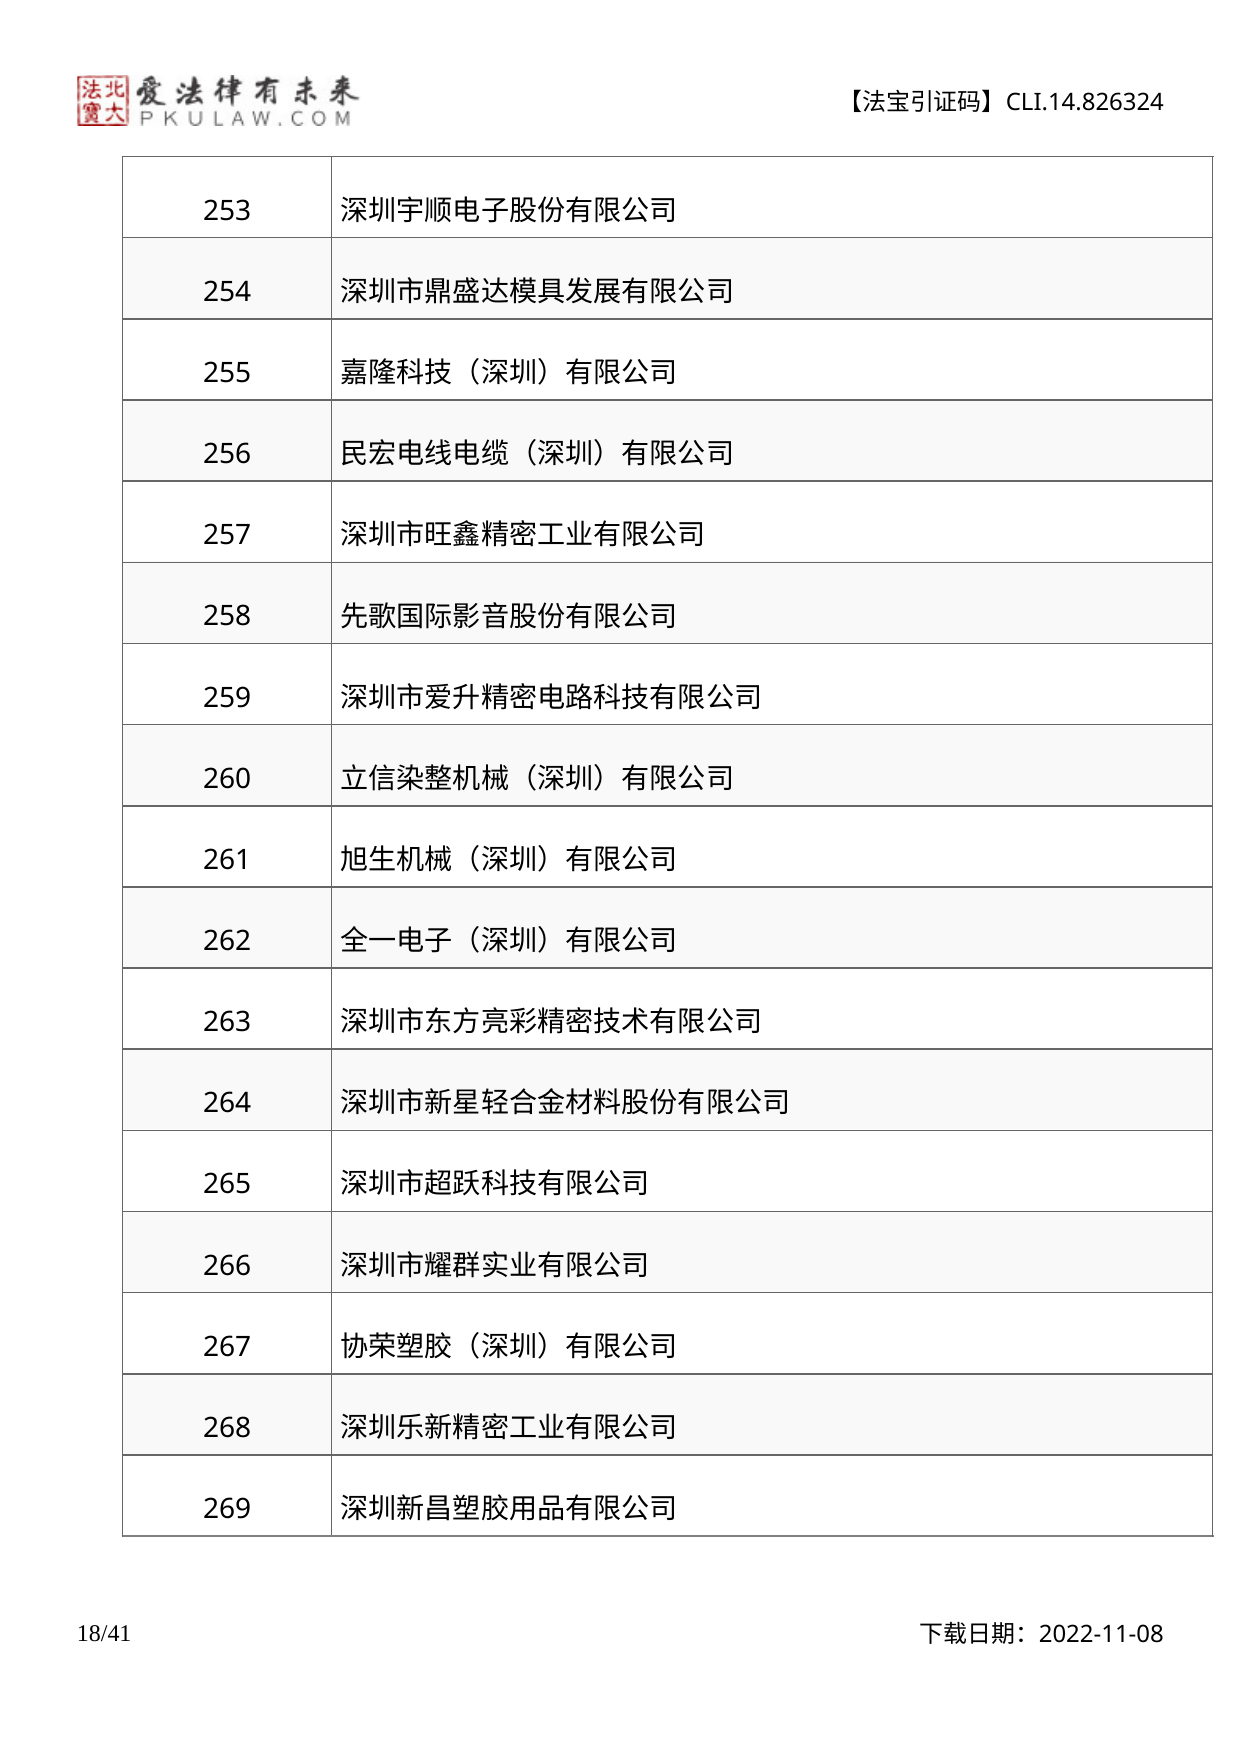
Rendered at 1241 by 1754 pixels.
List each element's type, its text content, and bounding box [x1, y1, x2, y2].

table_cell 深圳市爱升精密电路科技有限公司 [332, 644, 1212, 724]
picture [76, 75, 361, 126]
table_cell 257 [123, 482, 331, 561]
table_cell 深圳市鼎盛达模具发展有限公司 [332, 238, 1212, 318]
table_cell 立信染整机械（深圳）有限公司 [332, 725, 1212, 805]
table_cell 268 [123, 1375, 331, 1454]
table_cell 253 [123, 157, 331, 237]
table_cell 旭生机械（深圳）有限公司 [332, 807, 1212, 886]
table_cell 深圳市新星轻合金材料股份有限公司 [332, 1050, 1212, 1129]
table_cell 266 [123, 1212, 331, 1292]
table_cell 深圳市旺鑫精密工业有限公司 [332, 482, 1212, 561]
table_cell 嘉隆科技（深圳）有限公司 [332, 320, 1212, 399]
table_cell 262 [123, 888, 331, 967]
table_cell 深圳市耀群实业有限公司 [332, 1212, 1212, 1292]
table_cell 269 [123, 1456, 331, 1535]
table_cell 264 [123, 1050, 331, 1129]
table_cell 254 [123, 238, 331, 318]
table_cell 256 [123, 401, 331, 480]
table_cell 深圳新昌塑胶用品有限公司 [332, 1456, 1212, 1535]
table_cell 深圳乐新精密工业有限公司 [332, 1375, 1212, 1454]
table_cell 全一电子（深圳）有限公司 [332, 888, 1212, 967]
table_cell 协荣塑胶（深圳）有限公司 [332, 1293, 1212, 1373]
table_cell 先歌国际影音股份有限公司 [332, 563, 1212, 643]
table_cell 深圳宇顺电子股份有限公司 [332, 157, 1212, 237]
table_cell 261 [123, 807, 331, 886]
table_cell 258 [123, 563, 331, 643]
table_cell 259 [123, 644, 331, 724]
table_cell 255 [123, 320, 331, 399]
table_cell 267 [123, 1293, 331, 1373]
table_cell 深圳市东方亮彩精密技术有限公司 [332, 969, 1212, 1048]
table_cell 260 [123, 725, 331, 805]
table_cell 265 [123, 1131, 331, 1211]
table_cell 民宏电线电缆（深圳）有限公司 [332, 401, 1212, 480]
table_cell 263 [123, 969, 331, 1048]
table_cell 深圳市超跃科技有限公司 [332, 1131, 1212, 1211]
